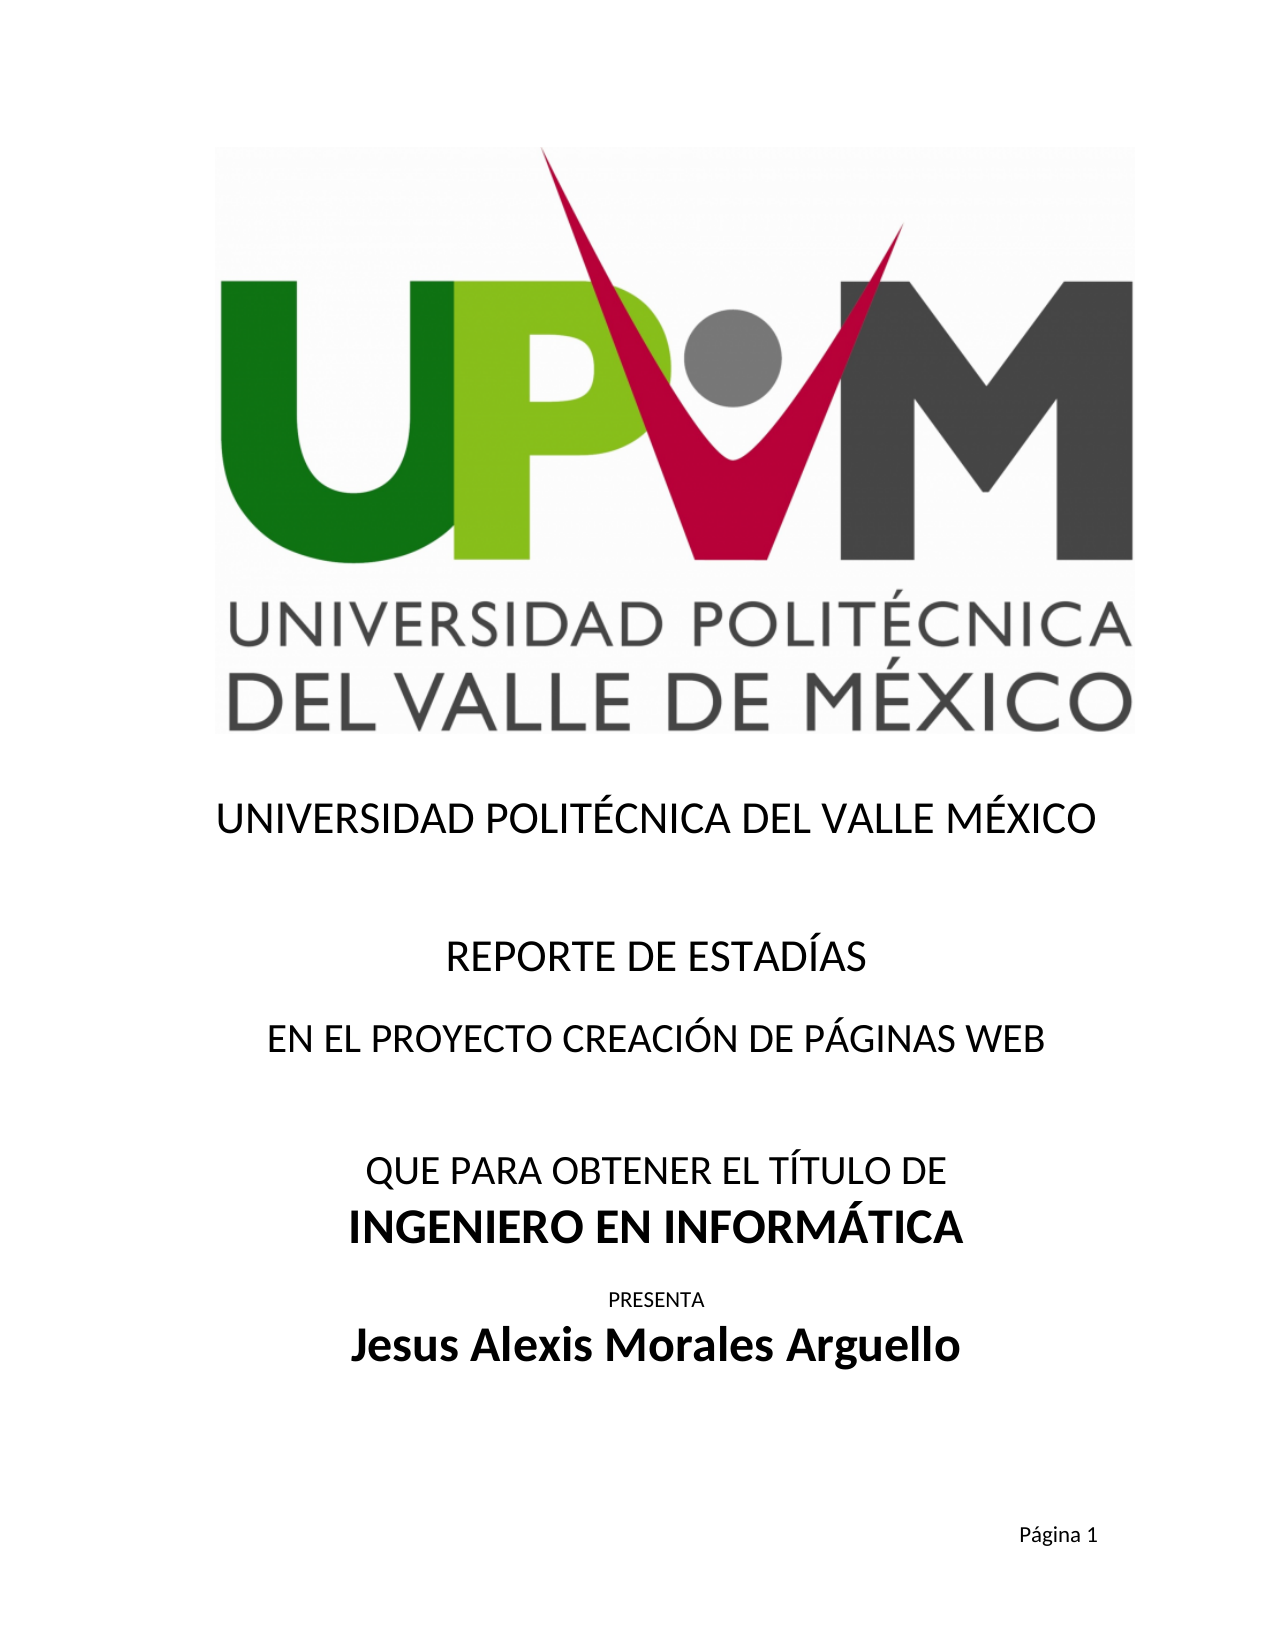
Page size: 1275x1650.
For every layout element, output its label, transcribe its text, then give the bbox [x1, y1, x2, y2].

text PRESENTA [177, 1285, 1098, 1313]
text REPORTE DE ESTADÍAS [177, 927, 1098, 983]
text QUE PARA OBTENER EL TÍTULO DE [177, 1144, 1098, 1195]
picture [214, 147, 1136, 734]
text Jesus Alexis Morales Arguello [177, 1313, 1098, 1374]
text INGENIERO EN INFORMÁTICA [177, 1195, 1098, 1256]
text EN EL PROYECTO CREACIÓN DE PÁGINAS WEB [177, 1012, 1098, 1062]
text UNIVERSIDAD POLITÉCNICA DEL VALLE MÉXICO [177, 789, 1098, 845]
